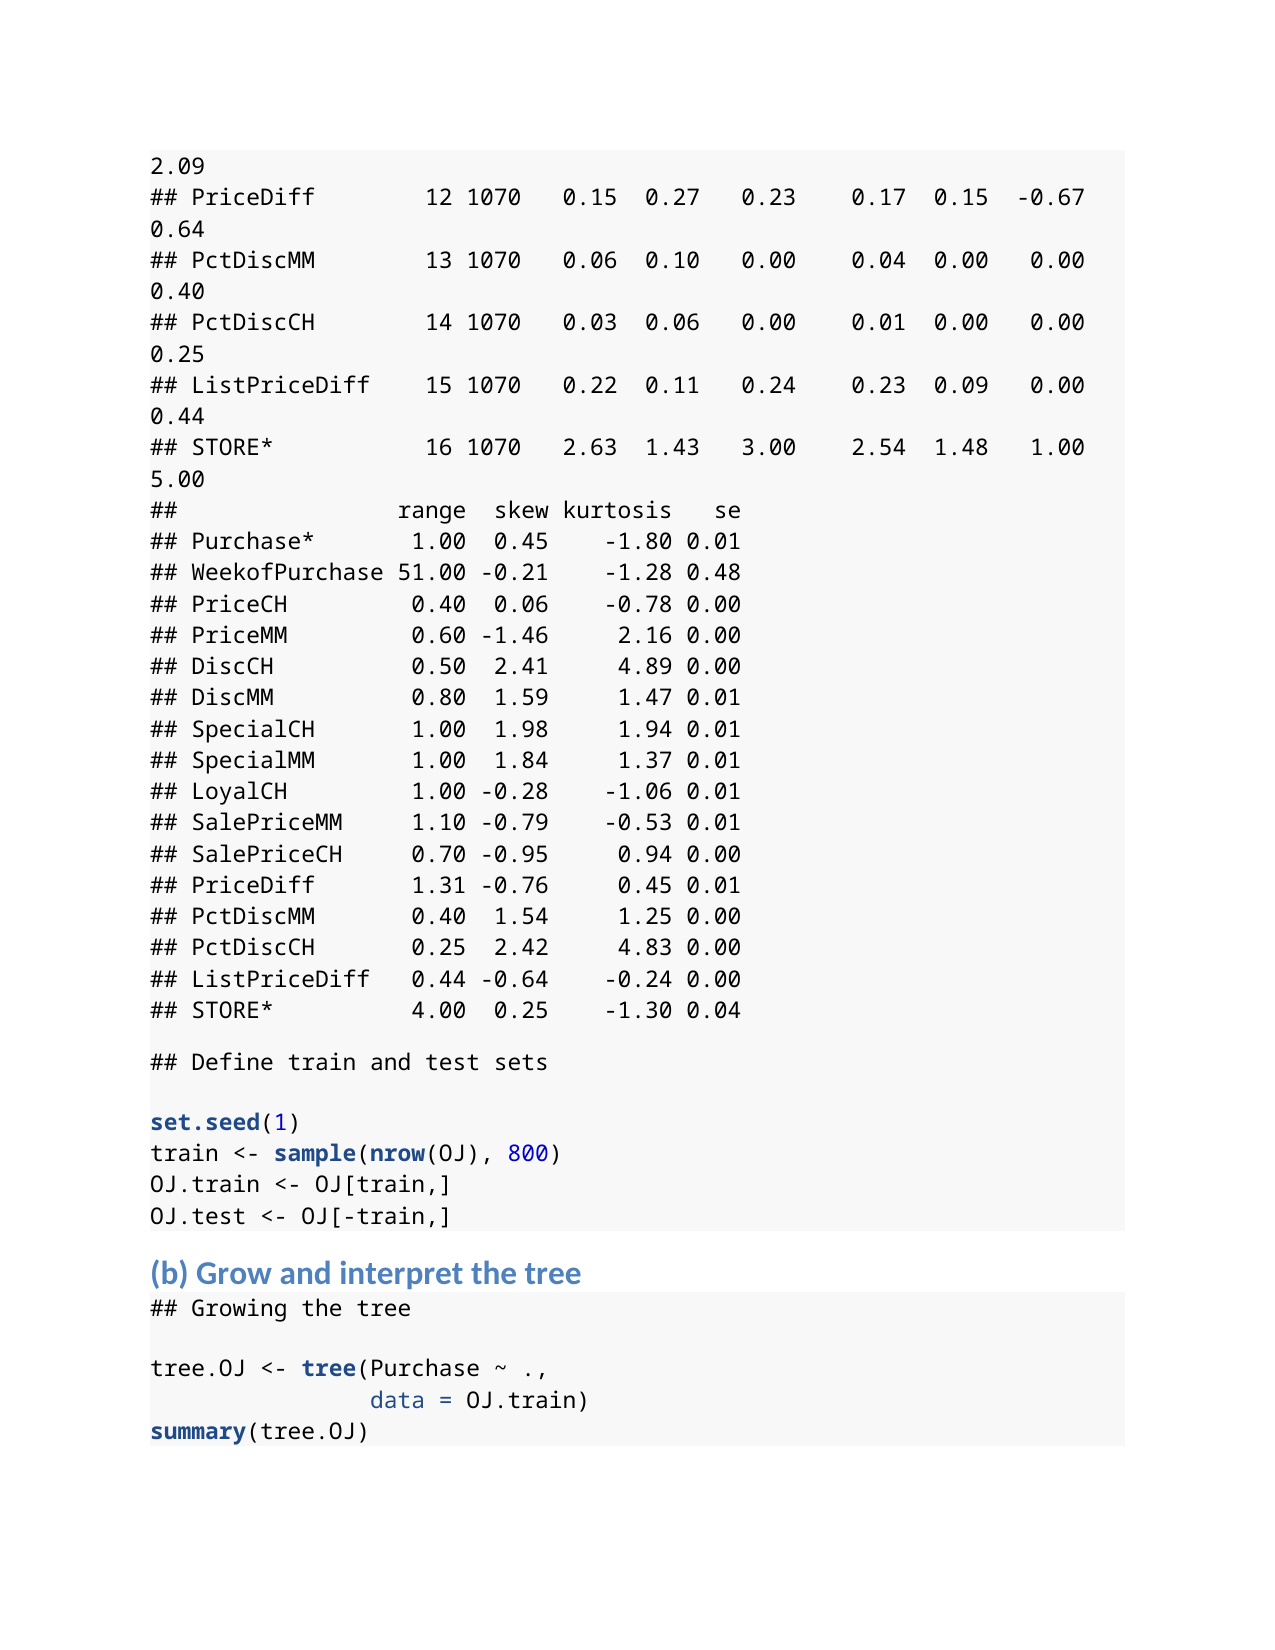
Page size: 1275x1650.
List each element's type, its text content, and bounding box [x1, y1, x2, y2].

text ## Growing the tree tree.OJ <- tree(Purchase ~ ., data = OJ.train) summary(tree.OJ) [150, 1292, 1125, 1446]
text ## Define train and test sets set.seed(1) train <- sample(nrow(OJ), 800) OJ.train <- OJ[train,] OJ.test <- OJ[-train,] [150, 1046, 1125, 1231]
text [150, 150, 1125, 1025]
subtitle (b) Grow and interpret the tree [150, 1252, 1125, 1292]
